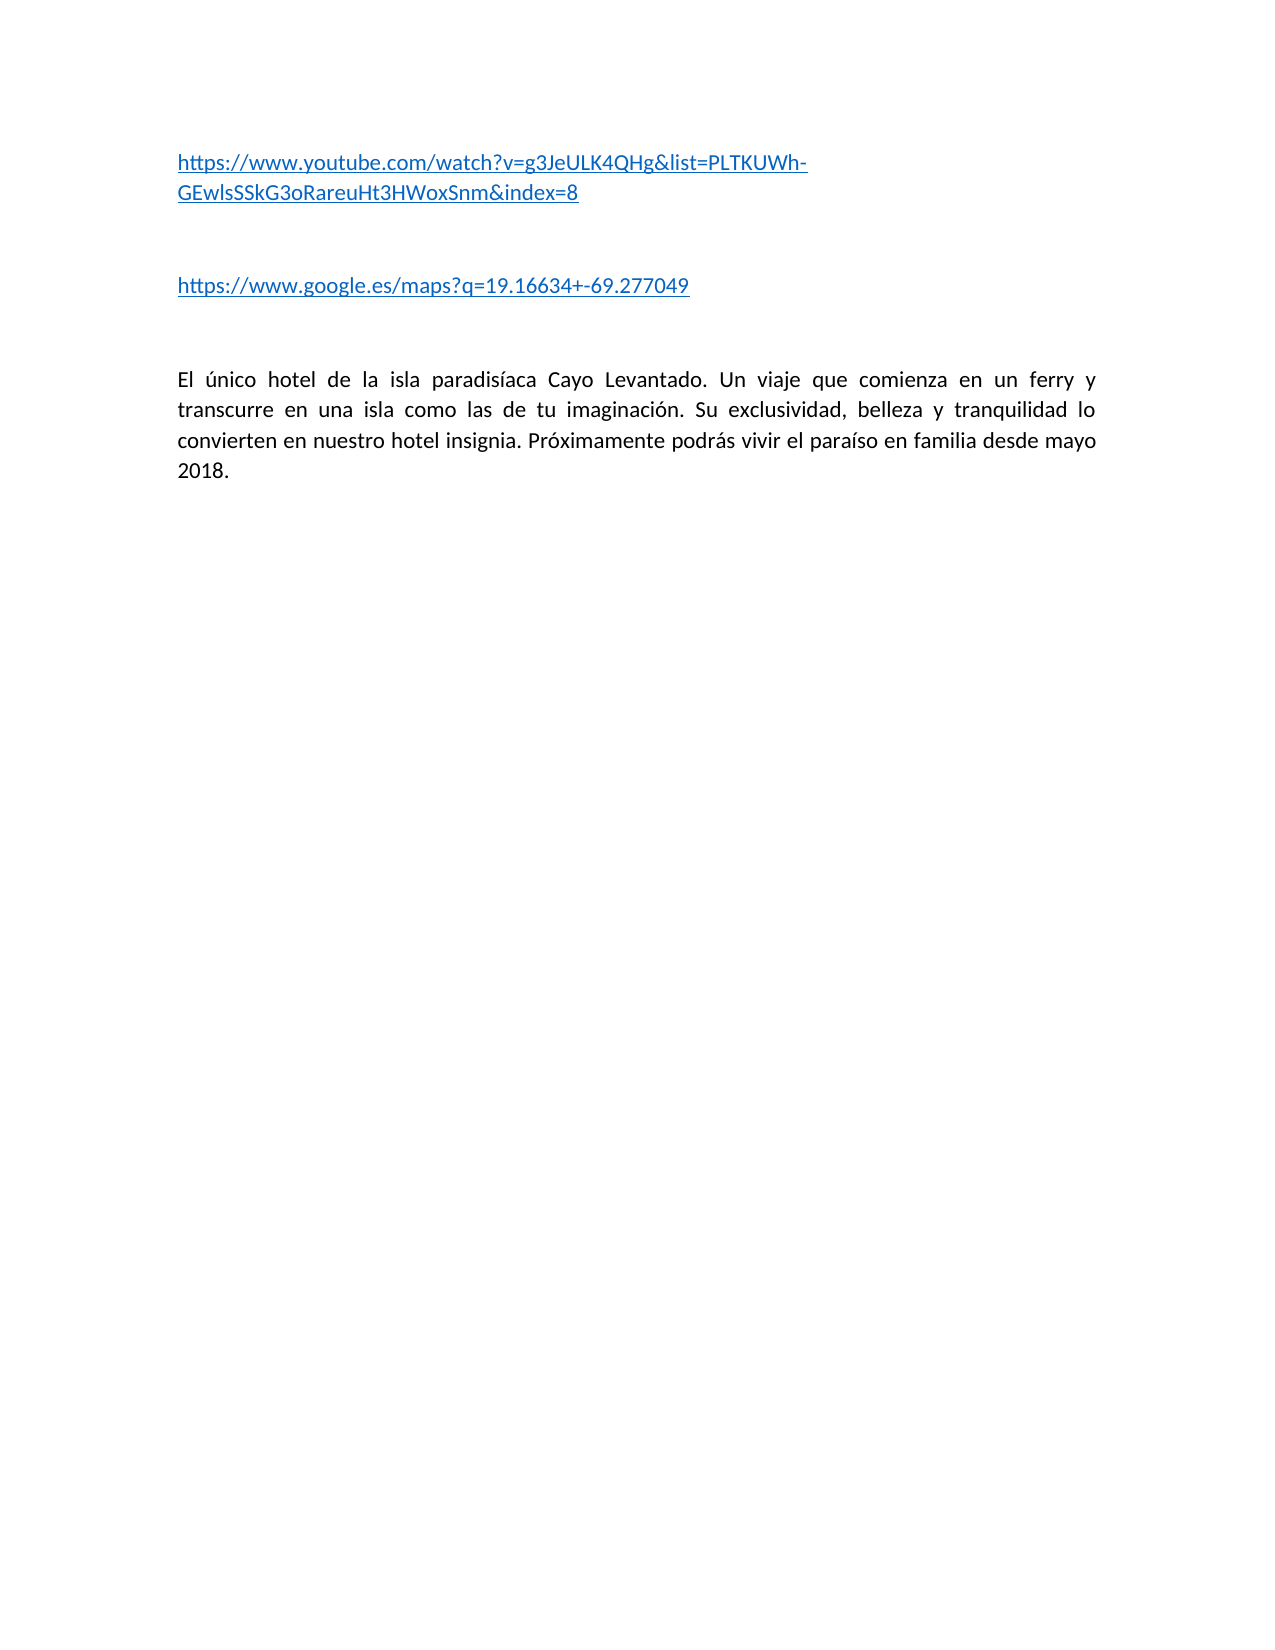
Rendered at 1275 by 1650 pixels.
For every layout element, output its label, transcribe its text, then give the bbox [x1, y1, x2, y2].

text https://www.youtube.com/watch?v=g3JeULK4QHg&list=PLTKUWh-GEwlsSSkG3oRareuHt3HWoxSnm&index=8 [177, 148, 1098, 206]
text https://www.google.es/maps?q=19.16634+-69.277049 [177, 272, 1098, 299]
text El único hotel de la isla paradisíaca Cayo Levantado. Un viaje que comienza en un ferry y transcurre en una isla como las de tu imaginación. Su exclusividad, belleza y tranquilidad lo convierten en nuestro hotel insignia. Próximamente podrás vivir el paraíso en familia desde mayo 2018. [177, 365, 1098, 484]
